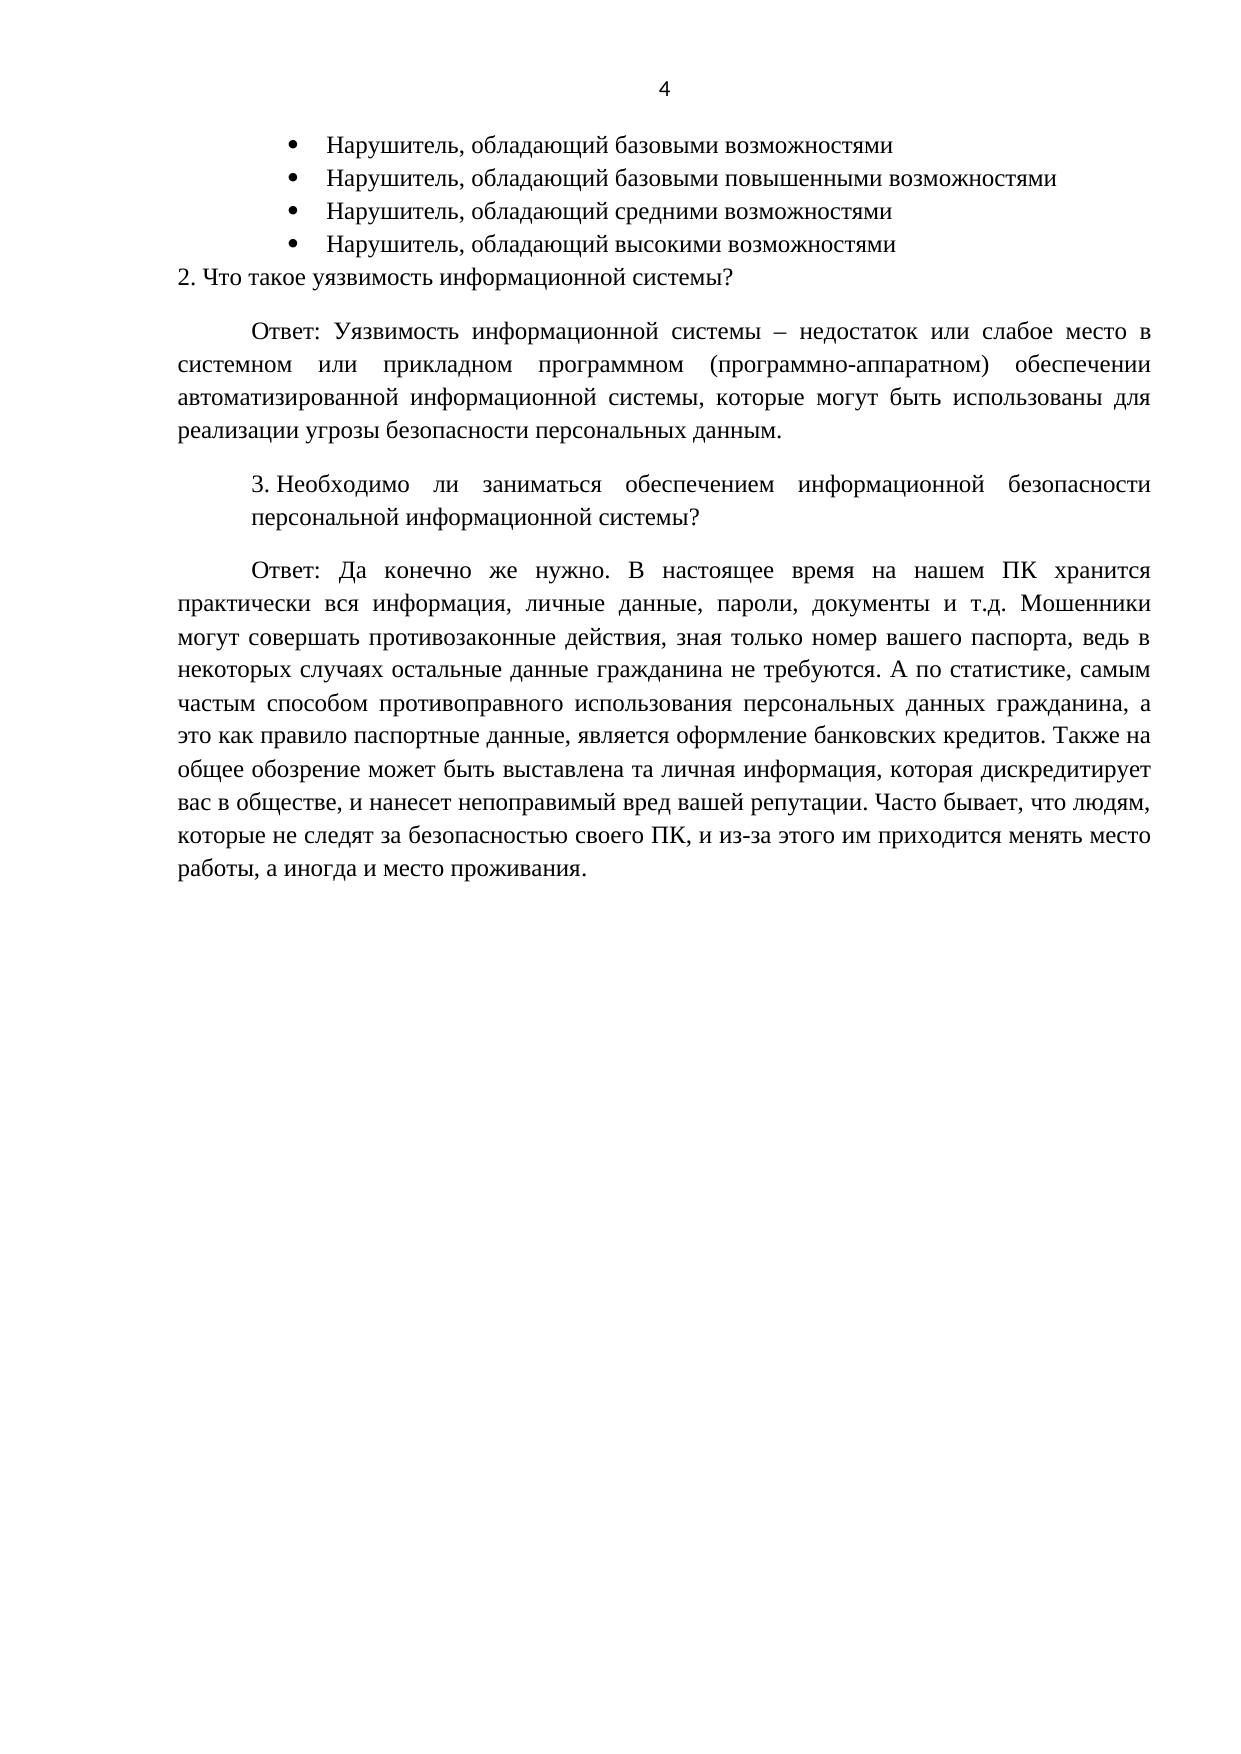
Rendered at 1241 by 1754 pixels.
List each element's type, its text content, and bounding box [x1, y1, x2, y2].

text Ответ: Уязвимость информационной системы – недостаток или слабое место в системном или прикладном программном (программно-аппаратном) обеспечении автоматизированной информационной системы, которые могут быть использованы для реализации угрозы безопасности персональных данным. [177, 411, 1152, 443]
list Нарушитель, обладающий средними возможностями [288, 196, 1152, 224]
text Ответ: Уязвимость информационной системы – недостаток или слабое место в системном или прикладном программном (программно-аппаратном) обеспечении автоматизированной информационной системы, которые могут быть использованы для реализации угрозы безопасности персональных данным. [177, 316, 1152, 349]
list Нарушитель, обладающий базовыми возможностями [288, 130, 1152, 158]
list Что такое уязвимость информационной системы? [177, 262, 1152, 291]
list Нарушитель, обладающий базовыми повышенными возможностями [288, 163, 1152, 192]
list Нарушитель, обладающий высокими возможностями [288, 229, 1152, 258]
list Необходимо ли заниматься обеспечением информационной безопасности персональной информационной системы? [251, 469, 1152, 530]
